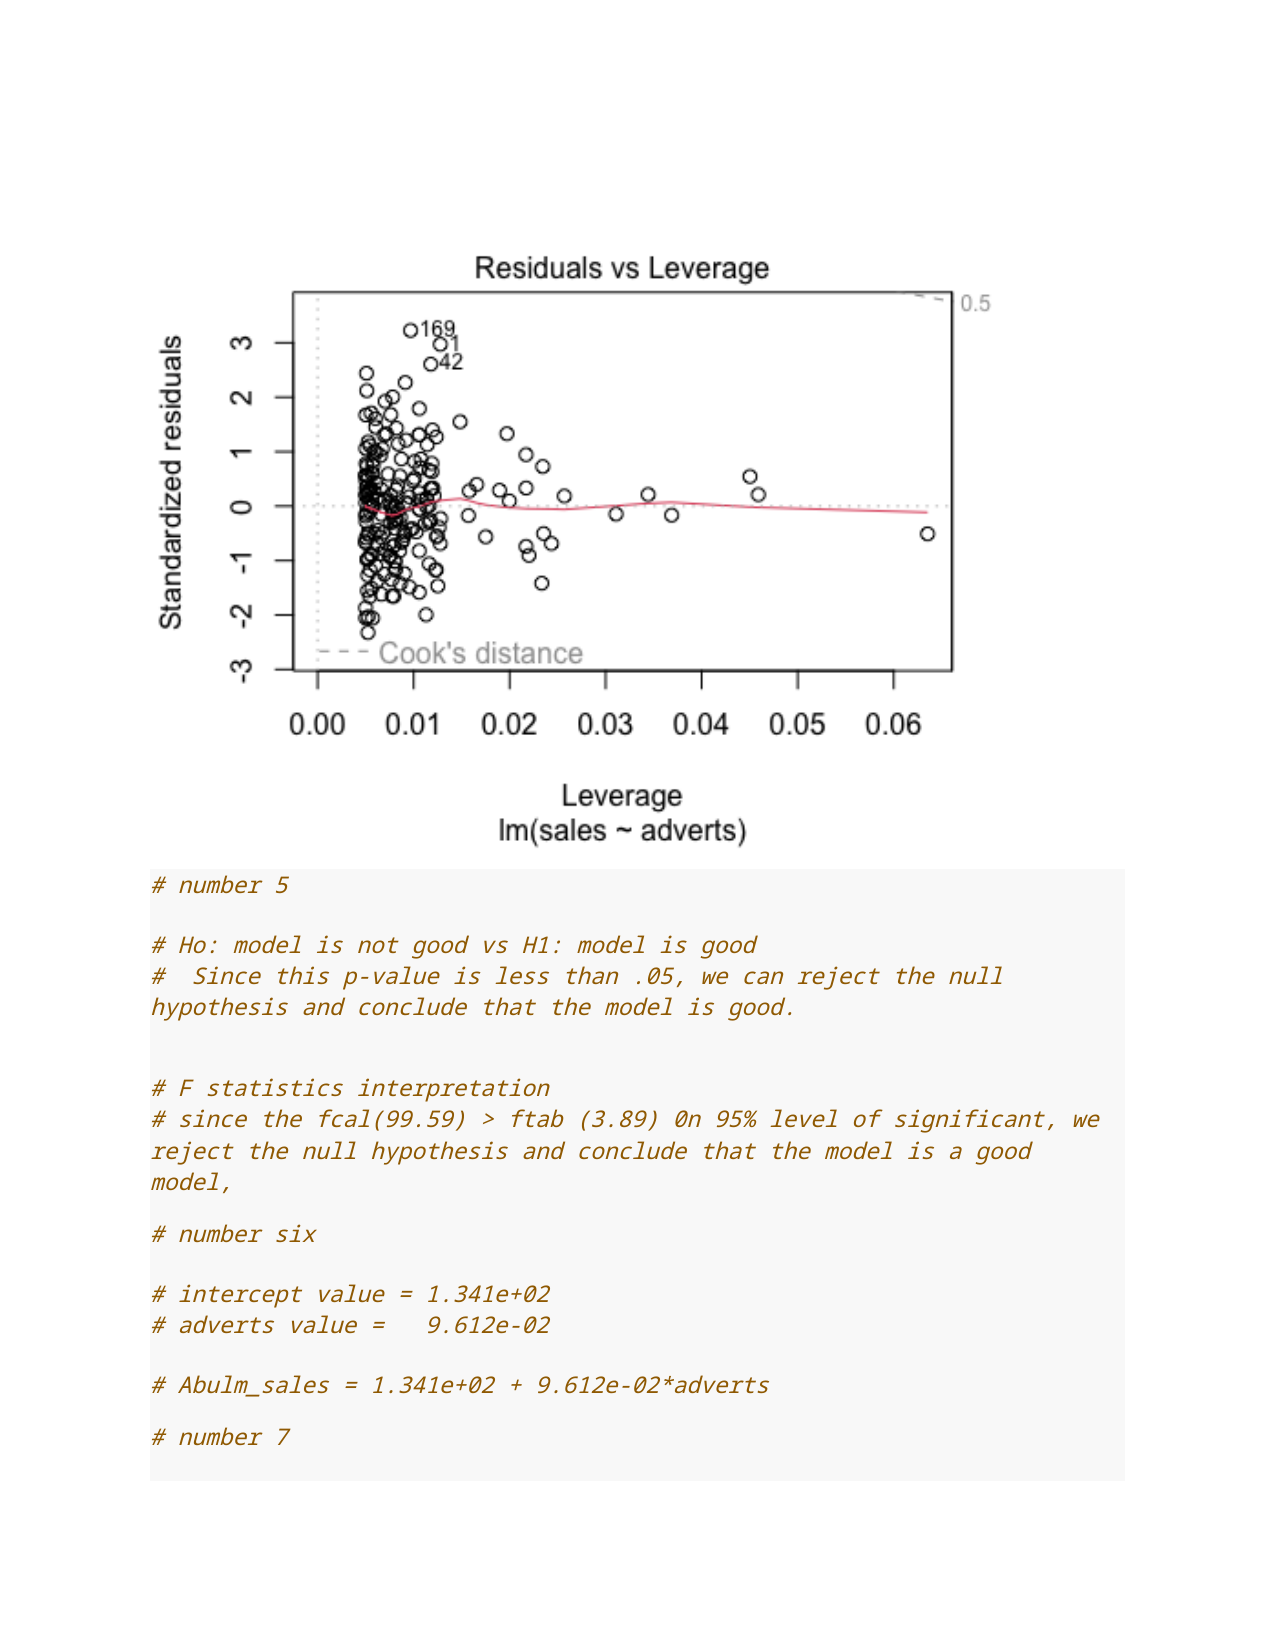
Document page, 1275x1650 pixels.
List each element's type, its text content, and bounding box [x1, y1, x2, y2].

text # number 5 # Ho: model is not good vs H1: model is good # Since this p-value is less than .05, we can reject the null hypothesis and conclude that the model is good. [150, 869, 1125, 1022]
text # number six # intercept value = 1.341e+02 # adverts value = 9.612e-02 # Abulm_sales = 1.341e+02 + 9.612e-02*adverts [150, 1218, 1125, 1400]
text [150, 1421, 1125, 1481]
text # F statistics interpretation # since the fcal(99.59) > ftab (3.89) 0n 95% level of significant, we reject the null hypothesis and conclude that the model is a good model, [150, 1043, 1125, 1197]
picture [150, 150, 1025, 850]
